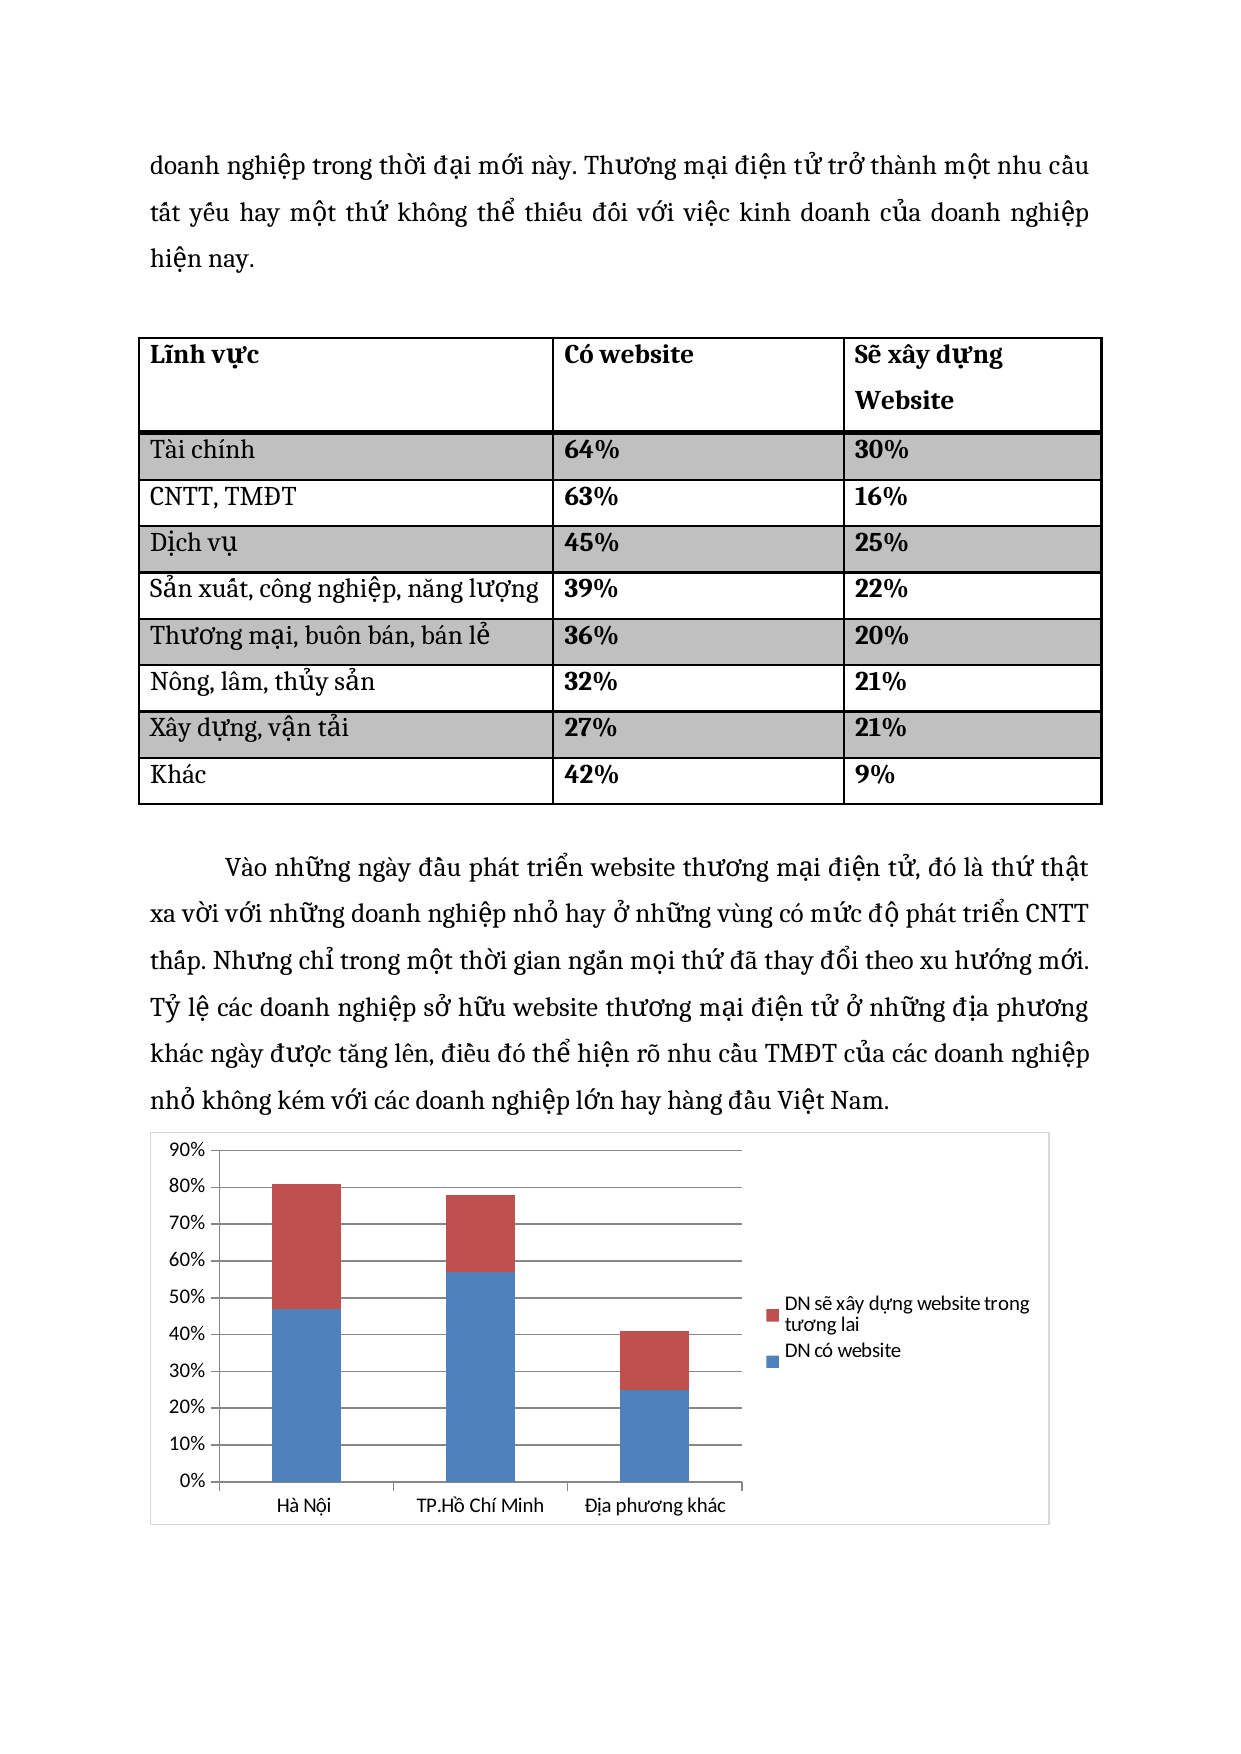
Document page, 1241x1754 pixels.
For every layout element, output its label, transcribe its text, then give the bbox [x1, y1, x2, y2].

table_cell 39% [554, 574, 843, 618]
table_cell Nông, lâm, thủy sản [140, 666, 552, 710]
table_cell 64% [554, 435, 843, 479]
table_cell 22% [845, 574, 1100, 618]
table_header Có website [554, 339, 843, 430]
table_cell 27% [554, 713, 843, 757]
table_cell 42% [554, 759, 843, 803]
table_cell 21% [845, 666, 1100, 710]
table_cell Khác [140, 759, 552, 803]
table_cell Xây dựng, vận tải [140, 713, 552, 757]
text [150, 150, 1090, 274]
table_cell 20% [845, 620, 1100, 664]
table_cell 63% [554, 481, 843, 525]
table_cell CNTT, TMĐT [140, 481, 552, 525]
table_cell Thương mại, buôn bán, bán lẻ [140, 620, 552, 664]
table_cell 36% [554, 620, 843, 664]
text Vào những ngày đầu phát triển website thương mại điện tử, đó là thứ thật xa vời với những doanh nghiệp nhỏ hay ở những vùng có mức độ phát triển CNTT thấp. Nhưng chỉ trong một thời gian ngắn mọi thứ đã thay đổi theo xu hướng mới. Tỷ lệ các doanh nghiệp sở hữu website thương mại điện tử ở những địa phương khác ngày được tăng lên, điều đó thể hiện rõ nhu cầu TMĐT của các doanh nghiệp nhỏ không kém với các doanh nghiệp lớn hay hàng đầu Việt Nam. [150, 852, 1090, 1116]
table_header Lĩnh vực [140, 339, 552, 430]
table_cell Dịch vụ [140, 527, 552, 571]
table_cell 30% [845, 435, 1100, 479]
table_cell 32% [554, 666, 843, 710]
table_cell 16% [845, 481, 1100, 525]
table_cell 21% [845, 713, 1100, 757]
table_cell Tài chính [140, 435, 552, 479]
table_cell 25% [845, 527, 1100, 571]
table_header Sẽ xây dựng Website [845, 339, 1100, 430]
table_cell Sản xuất, công nghiệp, năng lượng [140, 574, 552, 618]
table_cell 45% [554, 527, 843, 571]
table_cell 9% [845, 759, 1100, 803]
